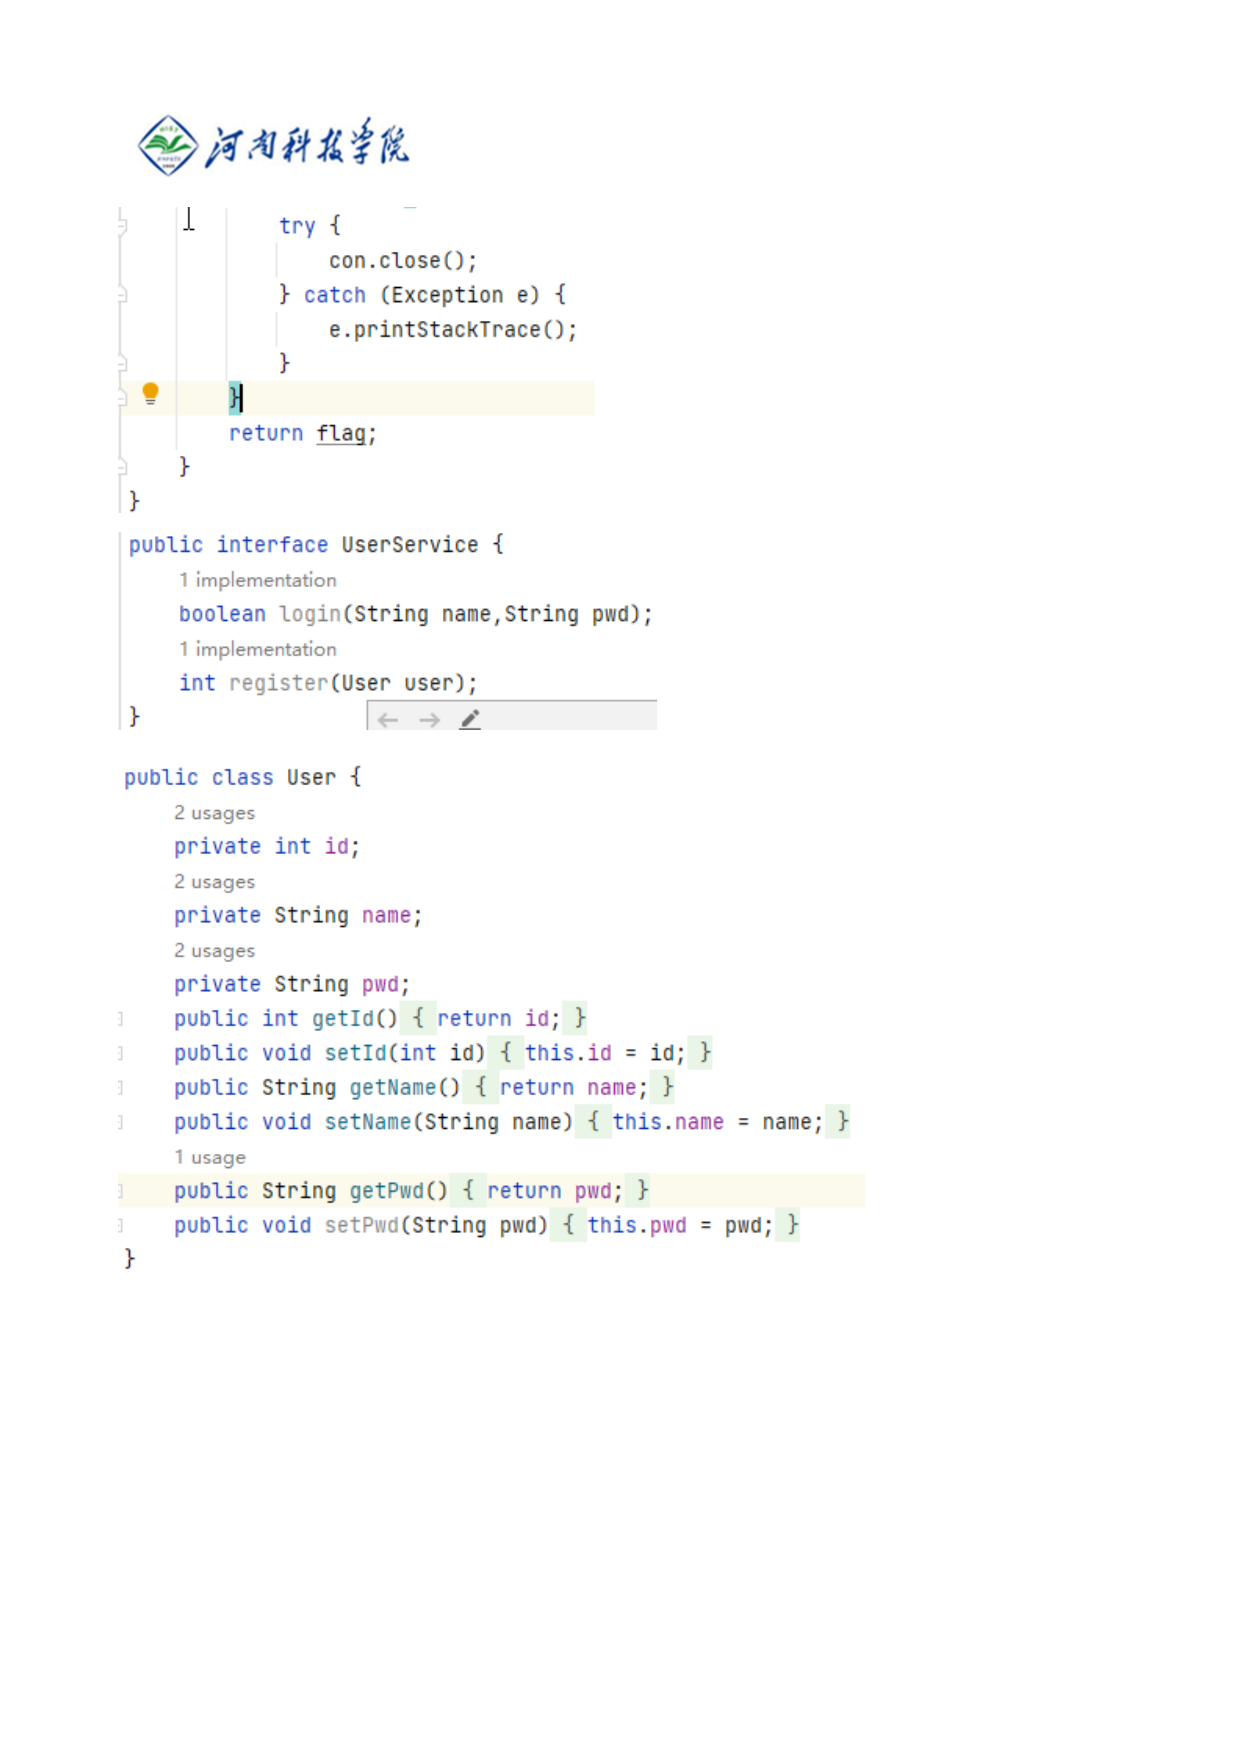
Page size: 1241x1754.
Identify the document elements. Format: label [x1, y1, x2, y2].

picture [118, 760, 865, 1272]
picture [118, 207, 595, 513]
picture [118, 88, 426, 201]
picture [118, 532, 658, 730]
